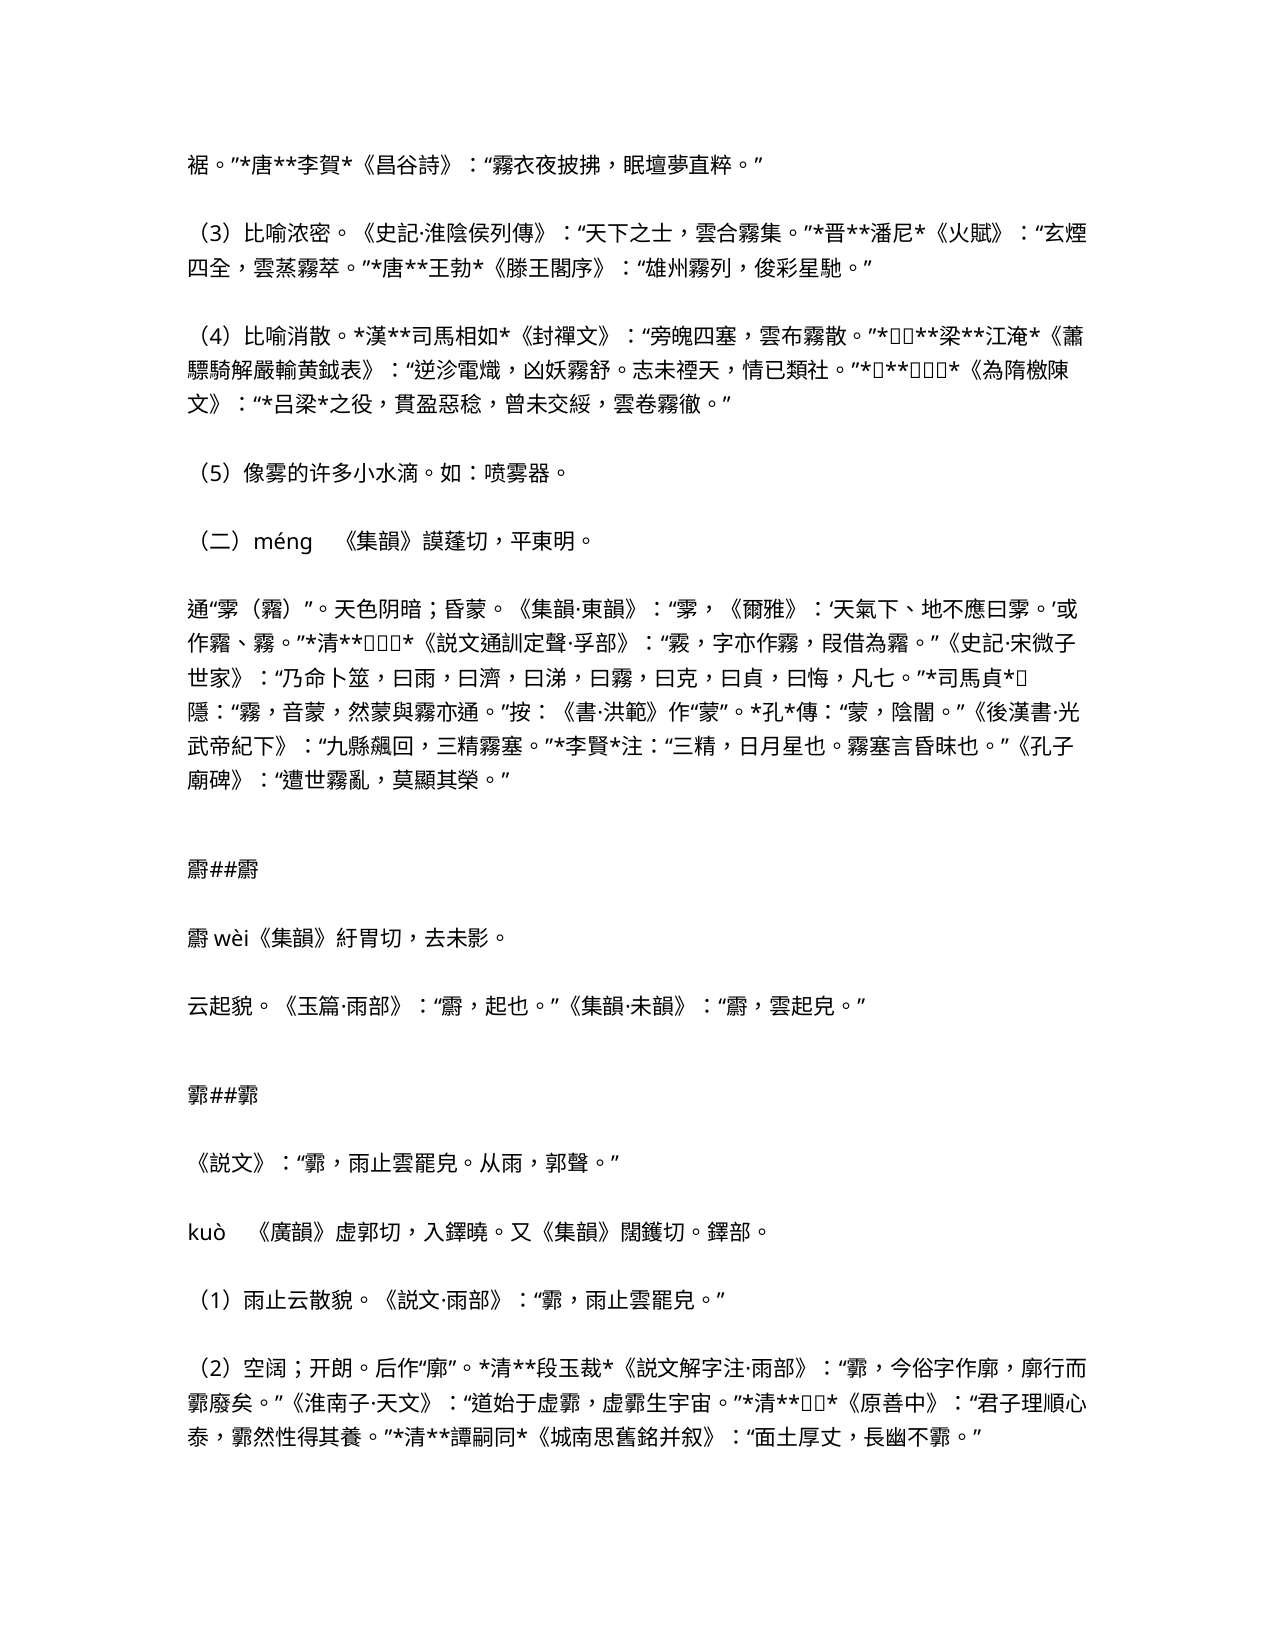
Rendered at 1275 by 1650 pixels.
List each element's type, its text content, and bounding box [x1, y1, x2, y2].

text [187, 150, 1087, 829]
text 霨##霨 霨wèi《集韻》紆胃切，去未影。 云起貌。《玉篇·雨部》：“霨，起也。”《集韻·未韻》：“霨，雲起皃。” [187, 854, 1087, 1055]
text 霩##霩 《説文》：“霩，雨止雲罷皃。从雨，郭聲。” kuò 《廣韻》虚郭切，入鐸曉。又《集韻》闊鑊切。鐸部。 （1）雨止云散貌。《説文·雨部》：“霩，雨止雲罷皃。” （2）空阔；开朗。后作“廓”。*清**段玉裁*《説文解字注·雨部》：“霩，今俗字作廓，廓行而霩廢矣。”《淮南子·天文》：“道始于虚霩，虚霩生宇宙。”*清**戴震*《原善中》：“君子理順心泰，霩然性得其養。”*清**譚嗣同*《城南思舊銘并叙》：“面土厚丈，長幽不霩。” [187, 1080, 1087, 1486]
